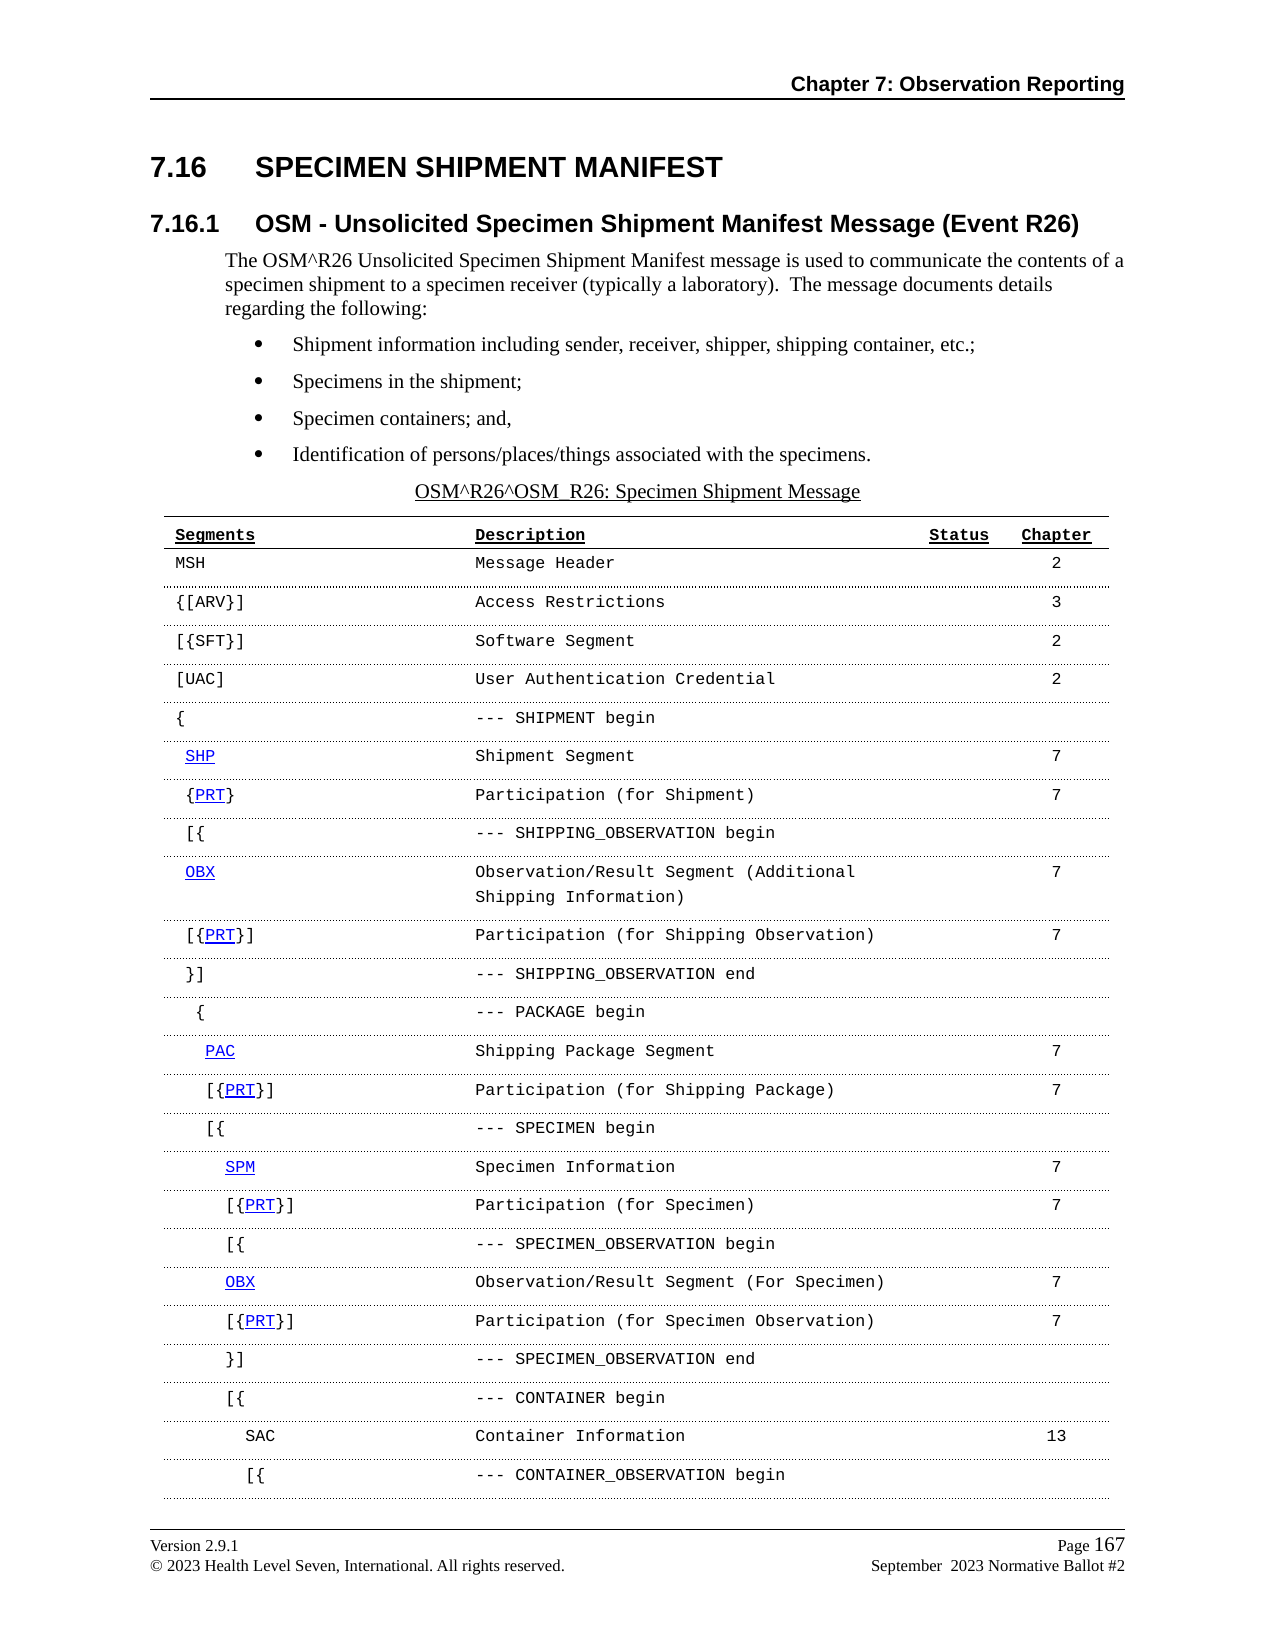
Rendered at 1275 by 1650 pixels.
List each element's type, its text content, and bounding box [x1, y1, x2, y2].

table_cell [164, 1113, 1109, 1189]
list  Shipment information including sender, receiver, shipper, shipping container, etc.; [255, 332, 1125, 356]
text OSM^R26^OSM_R26: Specimen Shipment Message [150, 479, 1125, 504]
list  Specimen containers; and, [255, 406, 1125, 429]
list  Specimens in the shipment; [255, 369, 1125, 393]
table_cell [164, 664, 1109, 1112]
subtitle 7.16 Specimen Shipment Manifest [150, 150, 1125, 183]
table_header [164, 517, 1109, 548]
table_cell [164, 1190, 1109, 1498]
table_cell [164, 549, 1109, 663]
subtitle 7.16.1 OSM - Unsolicited Specimen Shipment Manifest Message (Event R26) [150, 208, 1125, 237]
text The OSM^R26 Unsolicited Specimen Shipment Manifest message is used to communicate the contents of a specimen shipment to a specimen receiver (typically a laboratory). The message documents details regarding the following: [225, 248, 1125, 320]
list  Identification of persons/places/things associated with the specimens. [255, 442, 1125, 466]
